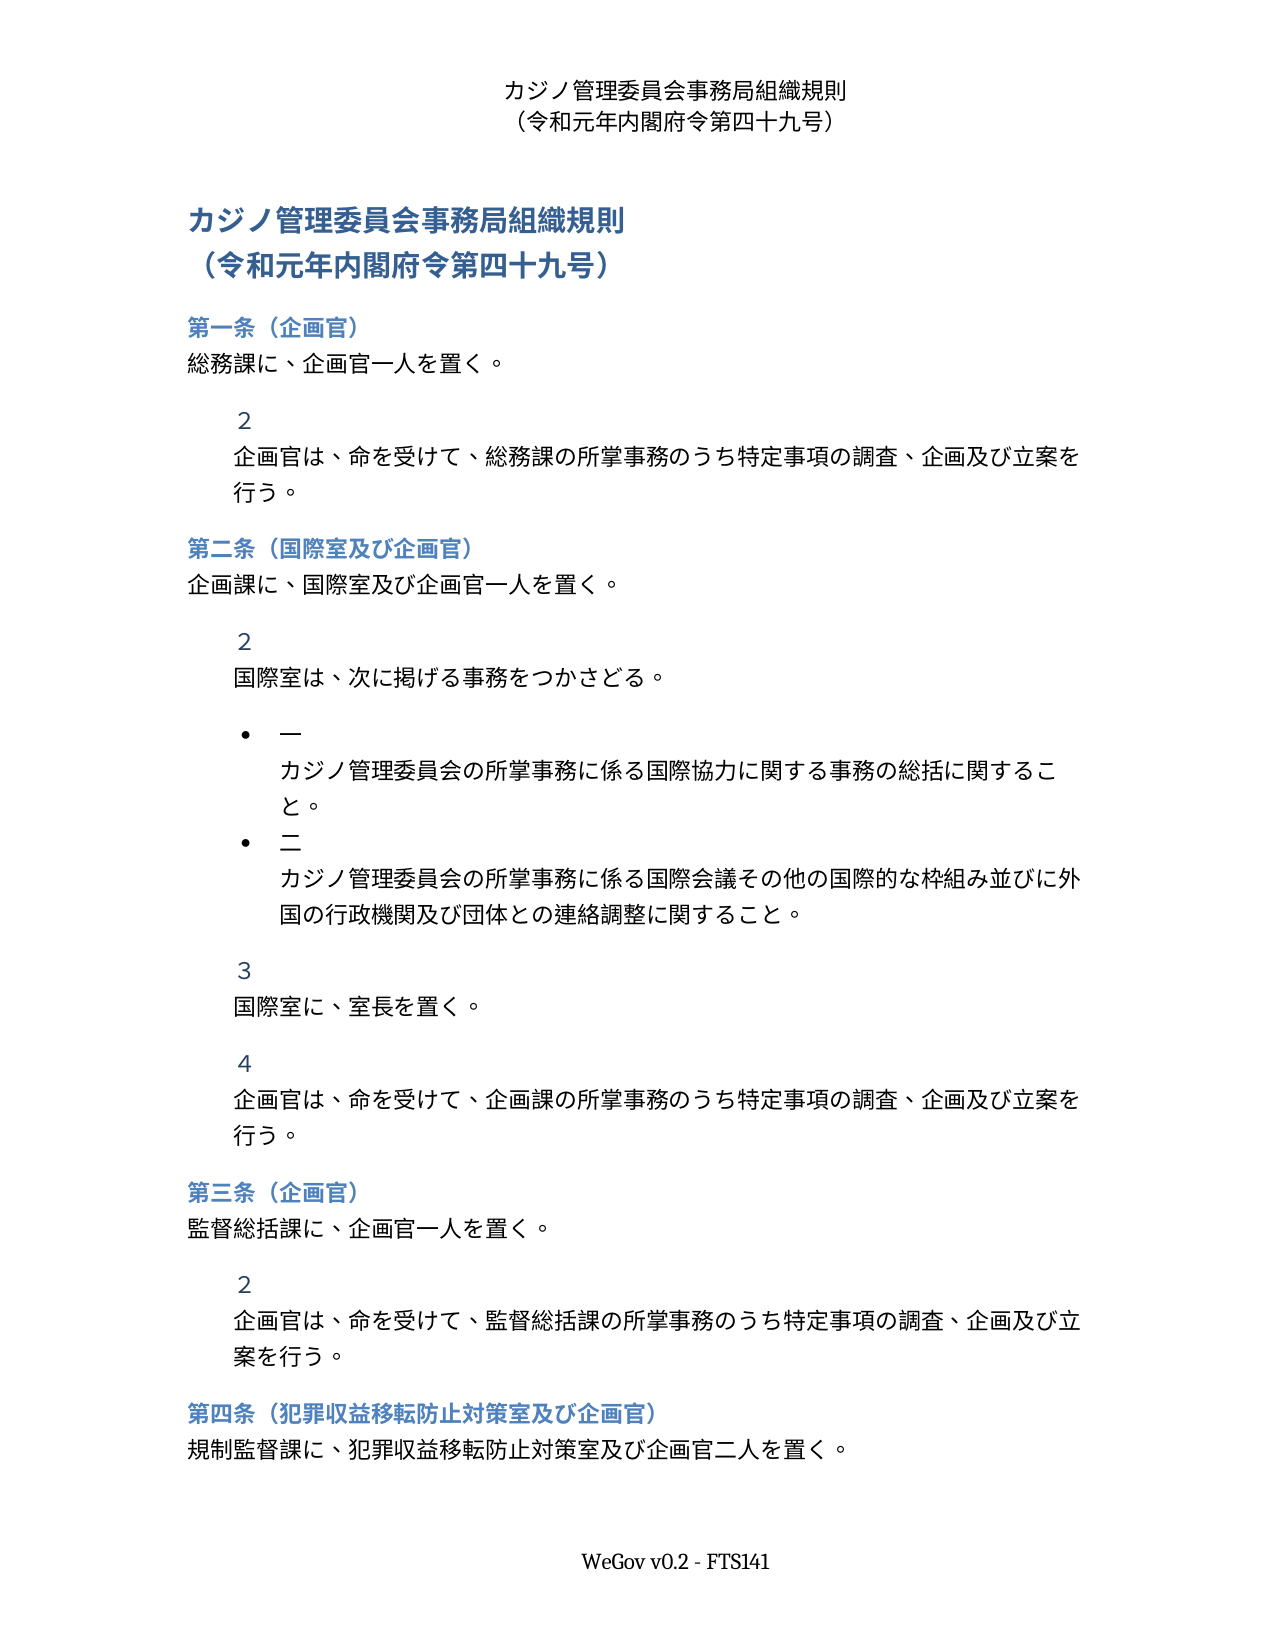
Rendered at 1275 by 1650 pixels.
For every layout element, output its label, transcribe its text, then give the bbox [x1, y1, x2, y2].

list 一 カジノ管理委員会の所掌事務に係る国際協力に関する事務の総括に関すること。 [242, 719, 1087, 822]
subtitle 第三条（企画官） [187, 1177, 1087, 1208]
list 二 カジノ管理委員会の所掌事務に係る国際会議その他の国際的な枠組み並びに外国の行政機関及び団体との連絡調整に関すること。 [242, 827, 1087, 930]
text 企画官は、命を受けて、総務課の所掌事務のうち特定事項の調査、企画及び立案を行う。 [233, 441, 1087, 508]
subtitle ２ [233, 626, 1087, 657]
text 企画課に、国際室及び企画官一人を置く。 [187, 569, 1087, 601]
text 総務課に、企画官一人を置く。 [187, 348, 1087, 379]
text 規制監督課に、犯罪収益移転防止対策室及び企画官二人を置く。 [187, 1434, 1087, 1465]
subtitle カジノ管理委員会事務局組織規則 （令和元年内閣府令第四十九号） [187, 200, 1087, 285]
subtitle ４ [233, 1048, 1087, 1079]
subtitle ２ [233, 405, 1087, 436]
subtitle 第二条（国際室及び企画官） [187, 533, 1087, 565]
subtitle 第一条（企画官） [187, 312, 1087, 343]
subtitle 第四条（犯罪収益移転防止対策室及び企画官） [187, 1398, 1087, 1429]
text 監督総括課に、企画官一人を置く。 [187, 1213, 1087, 1244]
text 国際室に、室長を置く。 [233, 991, 1087, 1022]
subtitle ２ [233, 1269, 1087, 1301]
text 国際室は、次に掲げる事務をつかさどる。 [233, 662, 1087, 693]
text 企画官は、命を受けて、企画課の所掌事務のうち特定事項の調査、企画及び立案を行う。 [233, 1084, 1087, 1151]
subtitle ３ [233, 955, 1087, 987]
text 企画官は、命を受けて、監督総括課の所掌事務のうち特定事項の調査、企画及び立案を行う。 [233, 1305, 1087, 1372]
